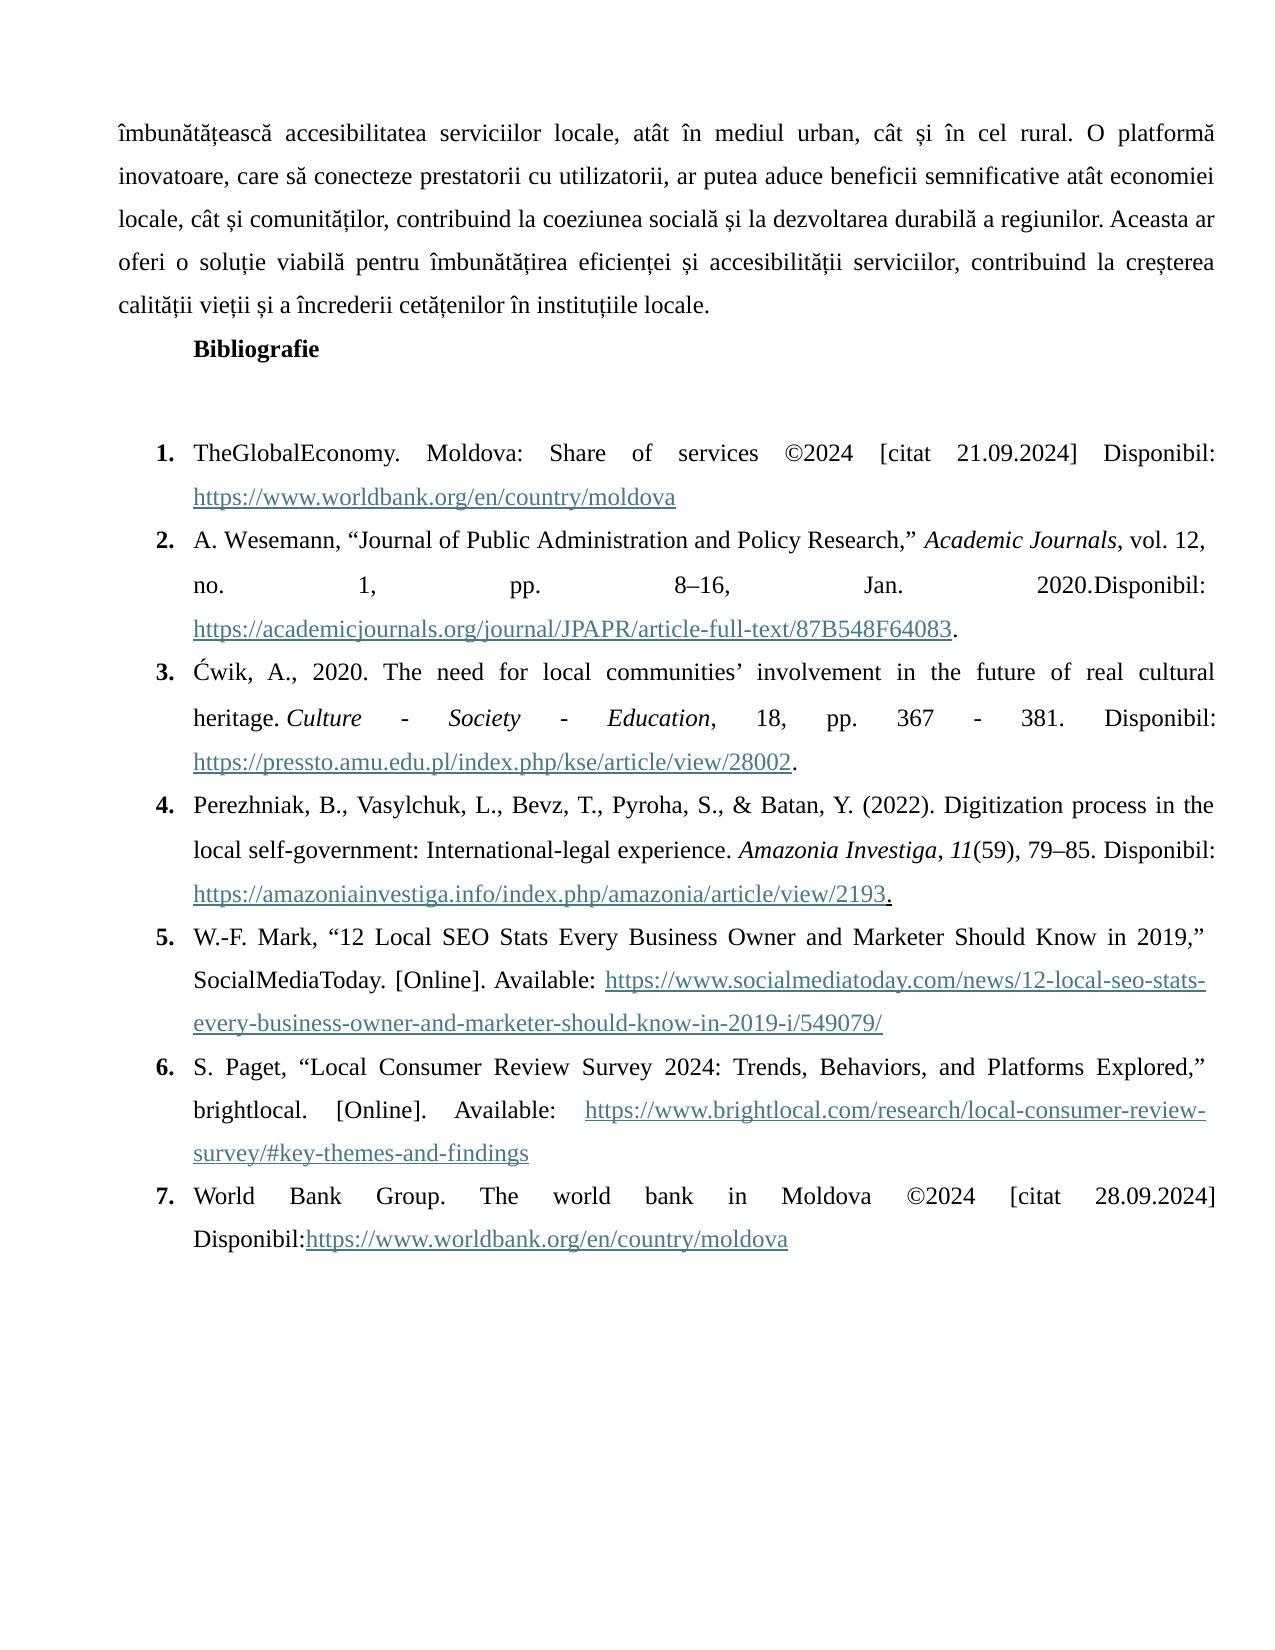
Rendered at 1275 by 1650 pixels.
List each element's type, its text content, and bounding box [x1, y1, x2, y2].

list S. Paget, “Local Consumer Review Survey 2024: Trends, Behaviors, and Platforms Explored,” brightlocal. [Online]. Available: https://www.brightlocal.com/research/local-consumer-review-survey/#key-themes-and-findings [156, 1052, 1206, 1167]
text Bibliografie [118, 334, 1216, 362]
list W.-F. Mark, “12 Local SEO Stats Every Business Owner and Marketer Should Know in 2019,” SocialMediaToday. [Online]. Available: https://www.socialmediatoday.com/news/12-local-seo-stats-every-business-owner-and-marketer-should-know-in-2019-i/549079/ [156, 922, 1206, 1037]
list World Bank Group. The world bank in Moldova ©2024 [citat 28.09.2024] Disponibil:https://www.worldbank.org/en/country/moldova [156, 1181, 1216, 1253]
list A. Wesemann, “Journal of Public Administration and Policy Research,” Academic Journals, vol. 12, no. 1, pp. 8–16, Jan. 2020.Disponibil: https://academicjournals.org/journal/JPAPR/article-full-text/87B548F64083. [156, 525, 1206, 643]
list TheGlobalEconomy. Moldova: Share of services ©2024 [citat 21.09.2024] Disponibil: https://www.worldbank.org/en/country/moldova [156, 437, 1216, 511]
list Ćwik, A., 2020. The need for local communities’ involvement in the future of real cultural heritage. Culture - Society - Education, 18, pp. 367 - 381. Disponibil: https://pressto.amu.edu.pl/index.php/kse/article/view/28002. [156, 657, 1216, 776]
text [118, 118, 1216, 319]
list Perezhniak, B., Vasylchuk, L., Bevz, T., Pyroha, S., & Batan, Y. (2022). Digitization process in the local self-government: International-legal experience. Amazonia Investiga, 11(59), 79–85. Disponibil: https://amazoniainvestiga.info/index.php/amazonia/article/view/2193. [156, 790, 1216, 908]
